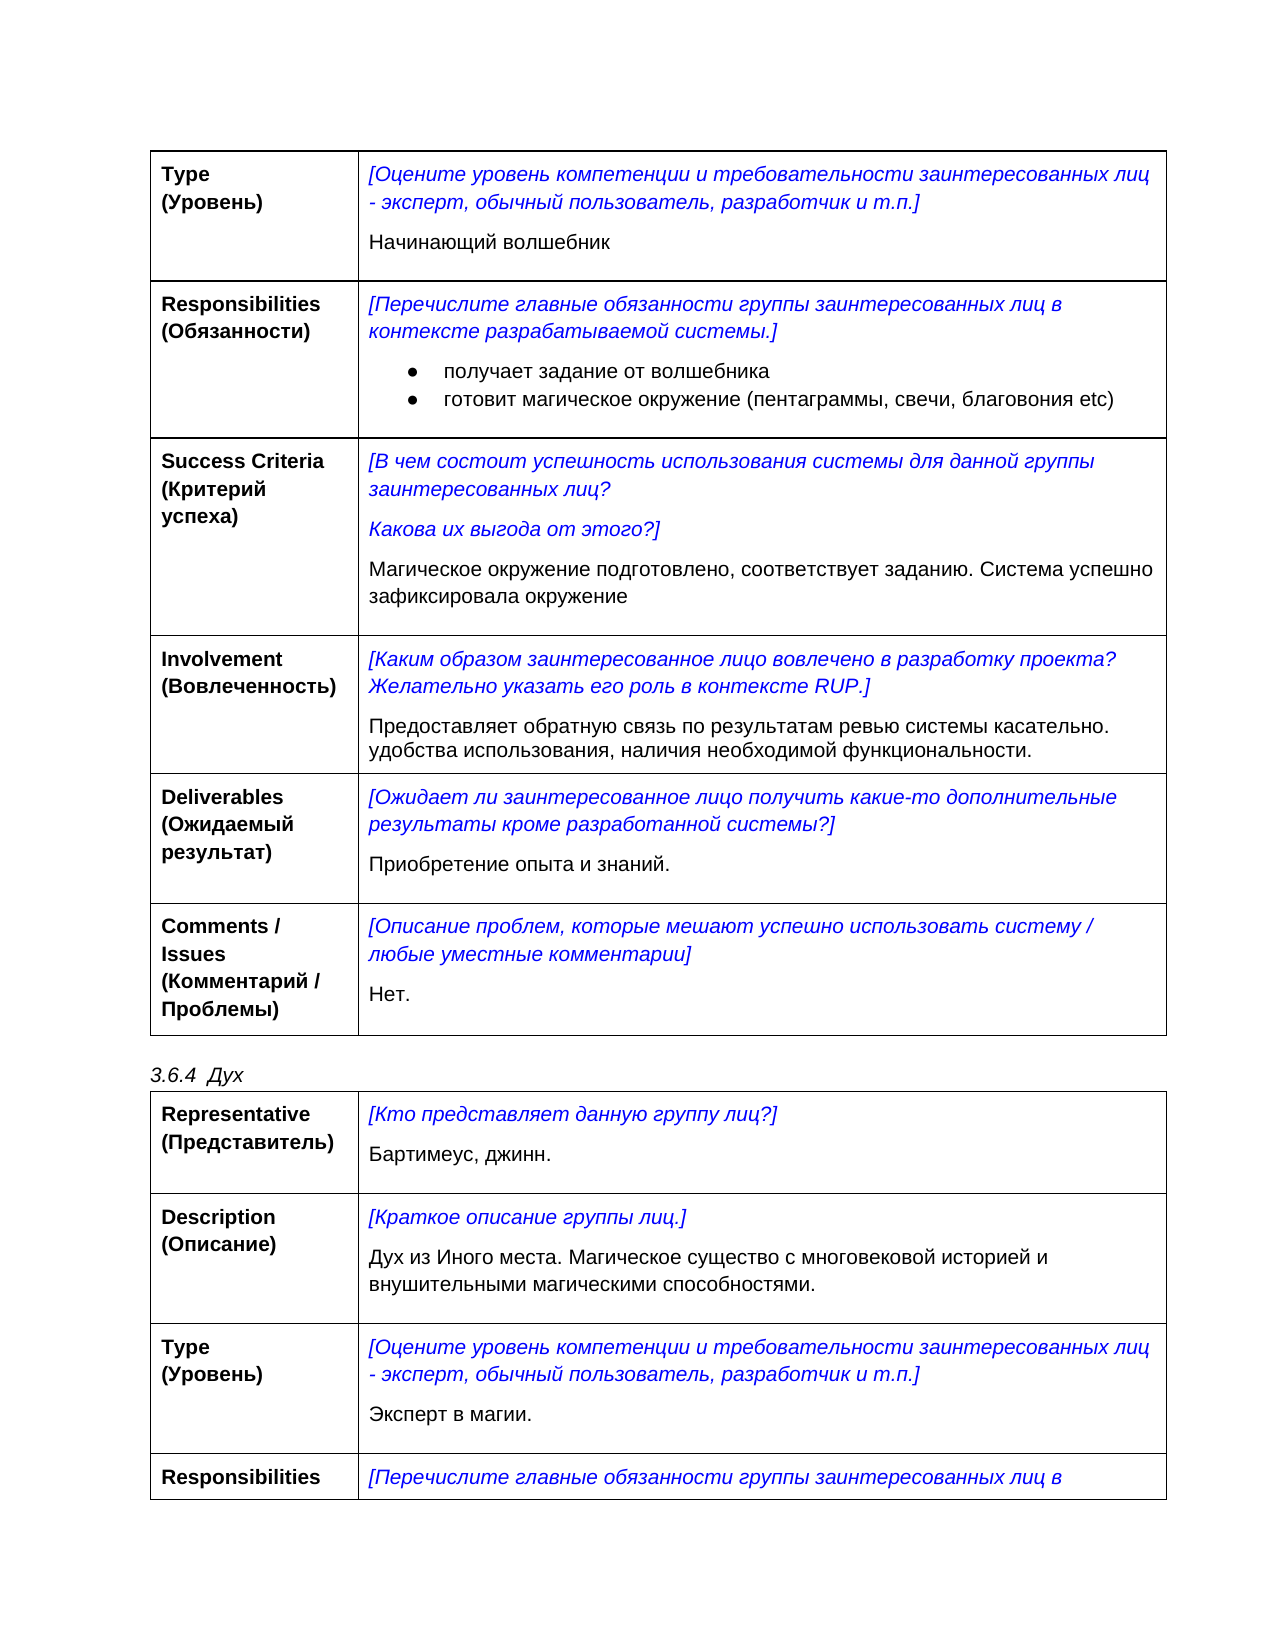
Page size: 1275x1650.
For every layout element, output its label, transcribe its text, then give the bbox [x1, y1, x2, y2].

table_header [Кто представляет данную группу лиц?] Бартимеус, джинн. [359, 1092, 1166, 1193]
table_cell Type (Уровень) [151, 152, 358, 280]
table_cell [Оцените уровень компетенции и требовательности заинтересованных лиц - эксперт, обычный пользователь, разработчик и т.п.] Начинающий волшебник [359, 152, 1166, 280]
table_cell Responsibilities (Обязанности) [151, 282, 358, 437]
table_cell [Перечислите главные обязанности группы заинтересованных лиц в контексте разрабатываемой системы.] получает задание от волшебника готовит магическое окружение (пентаграммы, свечи, благовония etc) [359, 282, 1166, 437]
table_cell [Описание проблем, которые мешают успешно использовать систему / любые уместные комментарии] Нет. [359, 904, 1166, 1035]
table_cell Type (Уровень) [151, 1324, 358, 1452]
table_cell Description (Описание) [151, 1194, 358, 1323]
table_cell Comments / Issues (Комментарий / Проблемы) [151, 904, 358, 1035]
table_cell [151, 1454, 358, 1499]
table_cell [359, 1454, 1166, 1499]
table_cell [Ожидает ли заинтересованное лицо получить какие-то дополнительные результаты кроме разработанной системы?] Приобретение опыта и знаний. [359, 774, 1166, 902]
table_cell [Краткое описание группы лиц.] Дух из Иного места. Магическое существо с многовековой историей и внушительными магическими способностями. [359, 1194, 1166, 1323]
table_cell [Оцените уровень компетенции и требовательности заинтересованных лиц - эксперт, обычный пользователь, разработчик и т.п.] Эксперт в магии. [359, 1324, 1166, 1452]
table_cell Deliverables (Ожидаемый результат) [151, 774, 358, 902]
table_cell Involvement (Вовлеченность) [151, 636, 358, 772]
table_cell [Каким образом заинтересованное лицо вовлечено в разработку проекта? Желательно указать его роль в контексте RUP.] Предоставляет обратную связь по результатам ревью системы касательно. удобства использования, наличия необходимой функциональности. [359, 636, 1166, 772]
table_cell [В чем состоит успешность использования системы для данной группы заинтересованных лиц? Какова их выгода от этого?] Магическое окружение подготовлено, соответствует заданию. Система успешно зафиксировала окружение [359, 439, 1166, 635]
table_header Representative (Представитель) [151, 1092, 358, 1193]
table_cell Success Criteria (Критерий успеха) [151, 439, 358, 635]
text 3.6.4 Дух [150, 1063, 1125, 1087]
